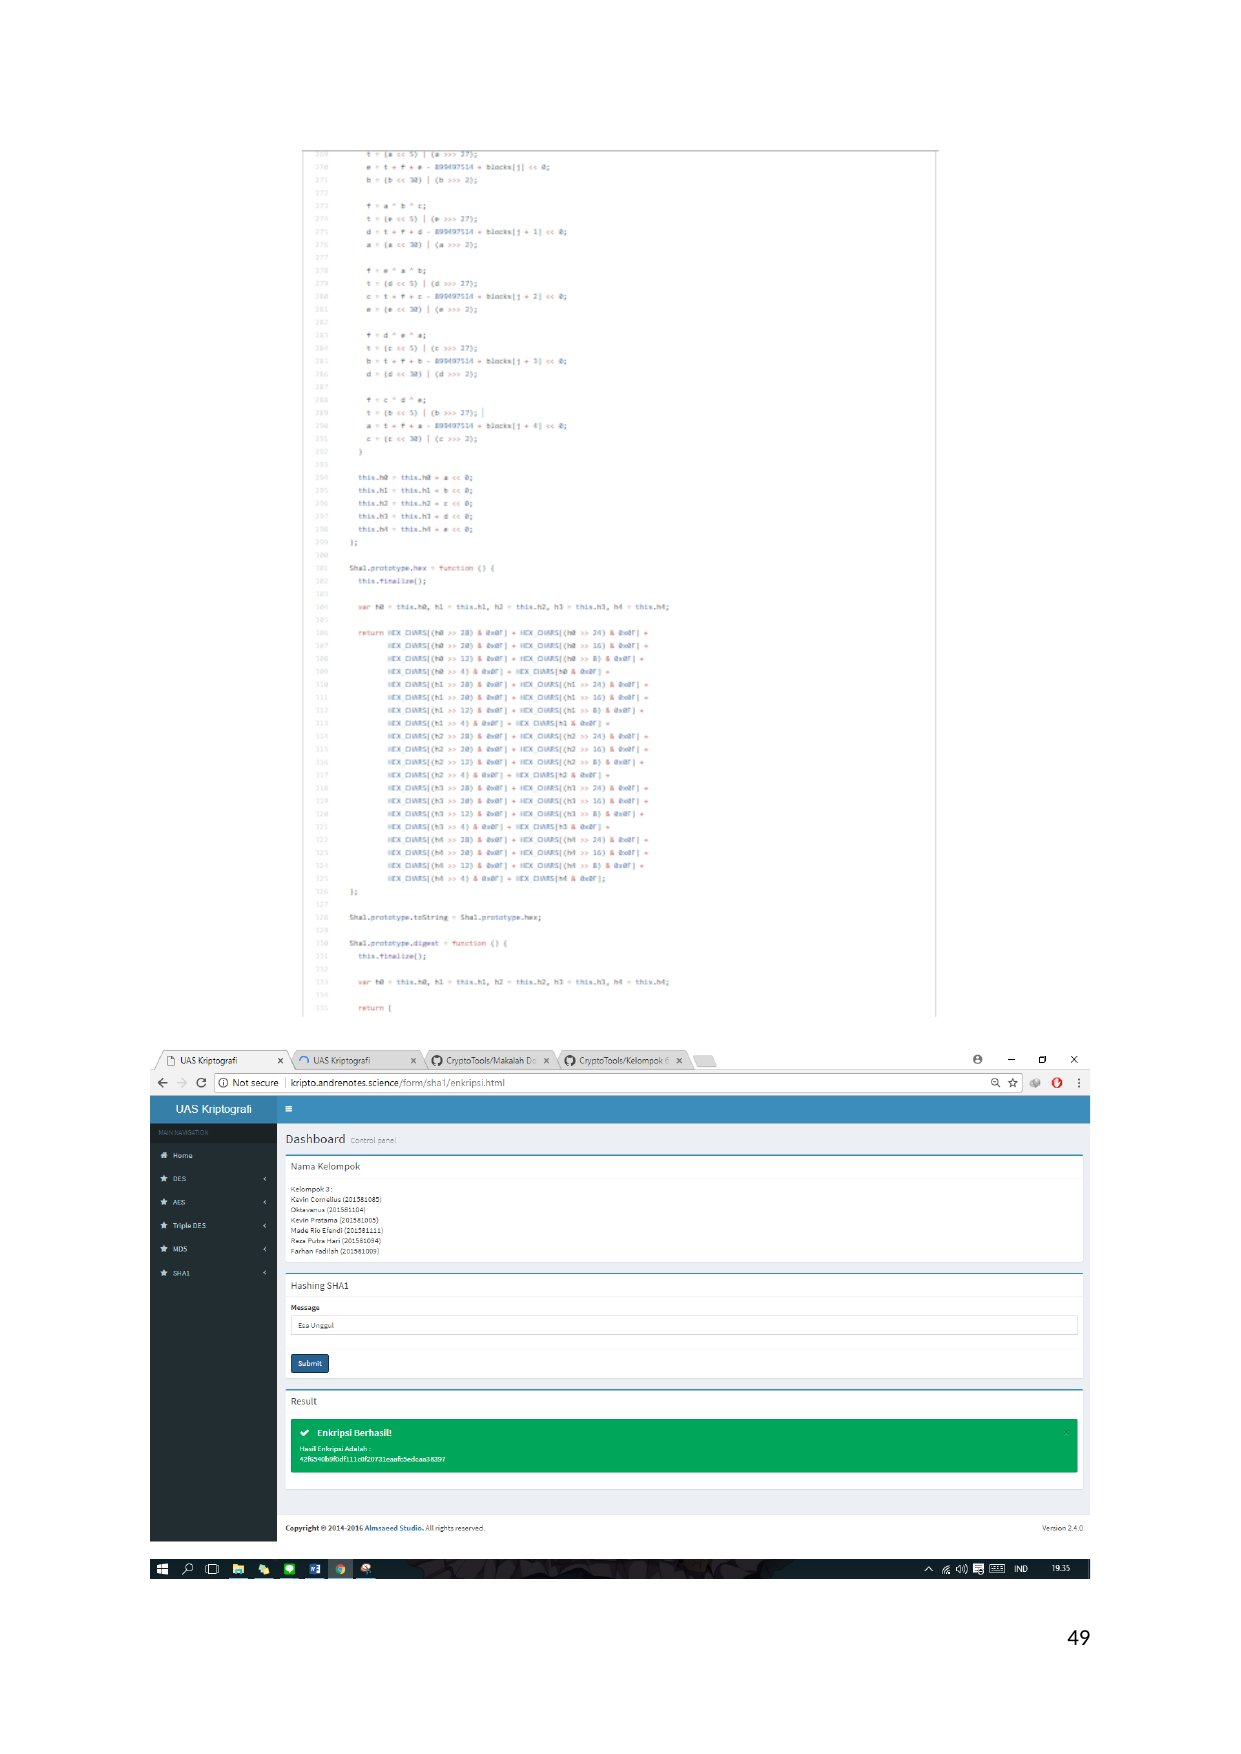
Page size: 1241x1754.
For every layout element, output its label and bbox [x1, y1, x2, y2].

picture [150, 1050, 1091, 1579]
picture [301, 150, 939, 1017]
